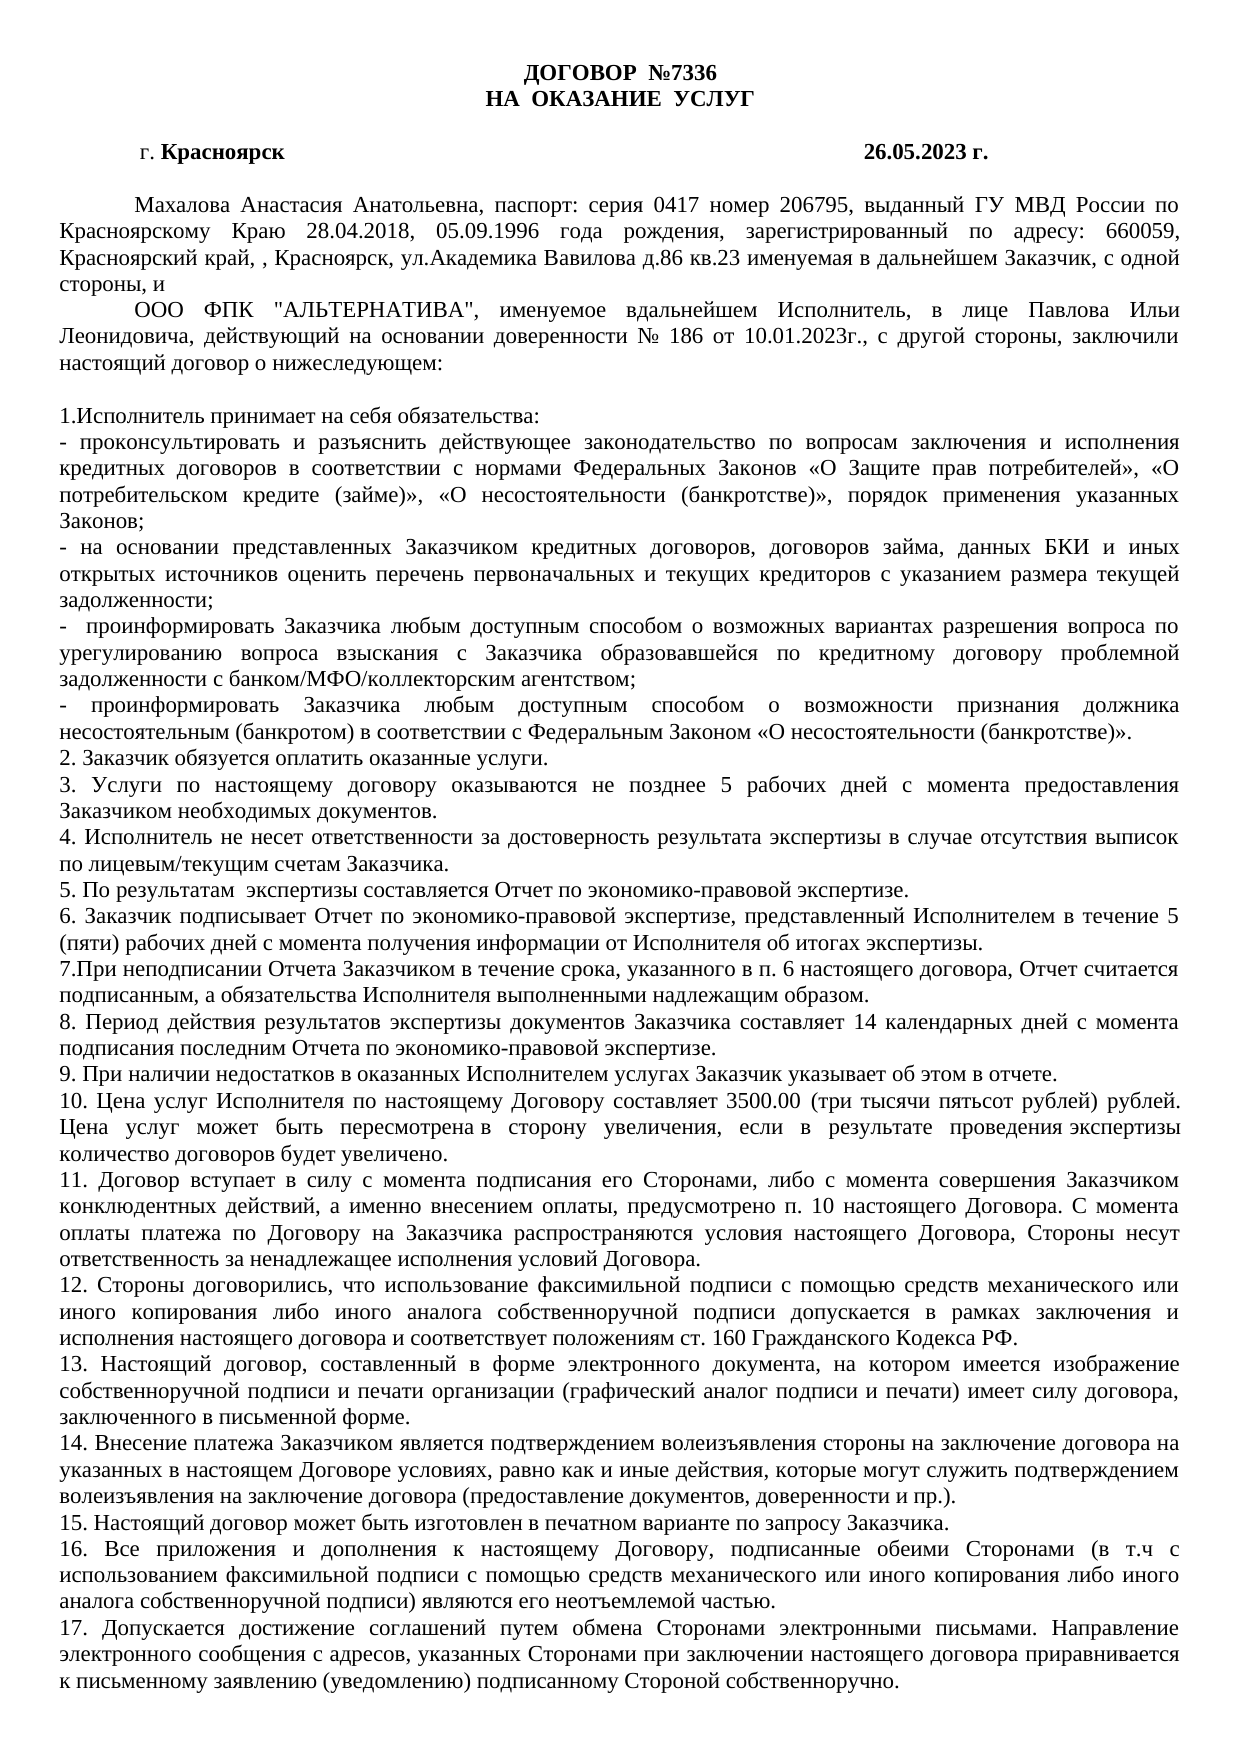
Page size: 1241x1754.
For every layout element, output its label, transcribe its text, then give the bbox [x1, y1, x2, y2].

text Махалова Анастасия Анатольевна, паспорт: серия 0417 номер 206795, выданный ГУ МВД России по Красноярскому Краю 28.04.2018, 05.09.1996 года рождения, зарегистрированный по адресу: 660059, Красноярский край, , Красноярск, ул.Академика Вавилова д.86 кв.23 именуемая в дальнейшем Заказчик, с одной стороны, и [59, 191, 1181, 296]
text 5. По результатам экспертизы составляется Отчет по экономико-правовой экспертизе. [59, 876, 1181, 902]
text 7.При неподписании Отчета Заказчиком в течение срока, указанного в п. 6 настоящего договора, Отчет считается подписанным, а обязательства Исполнителя выполненными надлежащим образом. [59, 955, 1181, 1008]
text 17. Допускается достижение соглашений путем обмена Сторонами электронными письмами. Направление электронного сообщения с адресов, указанных Сторонами при заключении настоящего договора приравнивается к письменному заявлению (уведомлению) подписанному Стороной собственноручно. [59, 1614, 1181, 1693]
text 16. Все приложения и дополнения к настоящему Договору, подписанные обеими Сторонами (в т.ч с использованием факсимильной подписи с помощью средств механического или иного копирования либо иного аналога собственноручной подписи) являются его неотъемлемой частью. [59, 1535, 1181, 1614]
text 4. Исполнитель не несет ответственности за достоверность результата экспертизы в случае отсутствия выписок по лицевым/текущим счетам Заказчика. [59, 823, 1181, 876]
text г. Красноярск 26.05.2023 г. [134, 138, 1181, 164]
text - проконсультировать и разъяснить действующее законодательство по вопросам заключения и исполнения кредитных договоров в соответствии с нормами Федеральных Законов «О Защите прав потребителей», «О потребительском кредите (займе)», «О несостоятельности (банкротстве)», порядок применения указанных Законов; [59, 428, 1181, 533]
text 15. Настоящий договор может быть изготовлен в печатном варианте по запросу Заказчика. [59, 1508, 1181, 1535]
text 8. Период действия результатов экспертизы документов Заказчика составляет 14 календарных дней с момента подписания последним Отчета по экономико-правовой экспертизе. [59, 1008, 1181, 1061]
text НА ОКАЗАНИЕ УСЛУГ [59, 85, 1181, 112]
text 6. Заказчик подписывает Отчет по экономико-правовой экспертизе, представленный Исполнителем в течение 5 (пяти) рабочих дней с момента получения информации от Исполнителя об итогах экспертизы. [59, 902, 1181, 955]
subtitle ДОГОВОР №7336 [59, 59, 1181, 85]
text 9. При наличии недостатков в оказанных Исполнителем услугах Заказчик указывает об этом в отчете. [59, 1061, 1181, 1087]
text 3. Услуги по настоящему договору оказываются не позднее 5 рабочих дней с момента предоставления Заказчиком необходимых документов. [59, 771, 1181, 823]
text 11. Договор вступает в силу с момента подписания его Сторонами, либо с момента совершения Заказчиком конклюдентных действий, а именно внесением оплаты, предусмотрено п. 10 настоящего Договора. С момента оплаты платежа по Договору на Заказчика распространяются условия настоящего Договора, Стороны несут ответственность за ненадлежащее исполнения условий Договора. [59, 1166, 1181, 1271]
text 13. Настоящий договор, составленный в форме электронного документа, на котором имеется изображение собственноручной подписи и печати организации (графический аналог подписи и печати) имеет силу договора, заключенного в письменной форме. [59, 1350, 1181, 1429]
text 1.Исполнитель принимает на себя обязательства: [59, 402, 1181, 428]
text ООО ФПК "АЛЬТЕРНАТИВА", именуемое в дальнейшем Исполнитель, в лице Павлова Ильи Леонидовича, действующий на основании доверенности № 186 от 10.01.2023г., с другой стороны, заключили настоящий договор о нижеследующем: [59, 296, 1181, 375]
text - проинформировать Заказчика любым доступным способом о возможности признания должника несостоятельным (банкротом) в соответствии с Федеральным Законом «О несостоятельности (банкротстве)». [59, 692, 1181, 744]
text - на основании представленных Заказчиком кредитных договоров, договоров займа, данных БКИ и иных открытых источников оценить перечень первоначальных и текущих кредиторов с указанием размера текущей задолженности; [59, 533, 1181, 612]
text 12. Стороны договорились, что использование факсимильной подписи с помощью средств механического или иного копирования либо иного аналога собственноручной подписи допускается в рамках заключения и исполнения настоящего договора и соответствует положениям ст. 160 Гражданского Кодекса РФ. [59, 1271, 1181, 1350]
text 14. Внесение платежа Заказчиком является подтверждением волеизъявления стороны на заключение договора на указанных в настоящем Договоре условиях, равно как и иные действия, которые могут служить подтверждением волеизъявления на заключение договора (предоставление документов, доверенности и пр.). [59, 1429, 1181, 1508]
text 10. Цена услуг Исполнителя по настоящему Договору составляет 3500.00 (три тысячи пятьсот рублей) рублей. Цена услуг может быть пересмотрена в сторону увеличения, если в результате проведения экспертизы количество договоров будет увеличено. [59, 1087, 1181, 1166]
text 2. Заказчик обязуется оплатить оказанные услуги. [59, 744, 1181, 771]
text - проинформировать Заказчика любым доступным способом о возможных вариантах разрешения вопроса по урегулированию вопроса взыскания с Заказчика образовавшейся по кредитному договору проблемной задолженности с банком/МФО/коллекторским агентством; [59, 612, 1181, 692]
